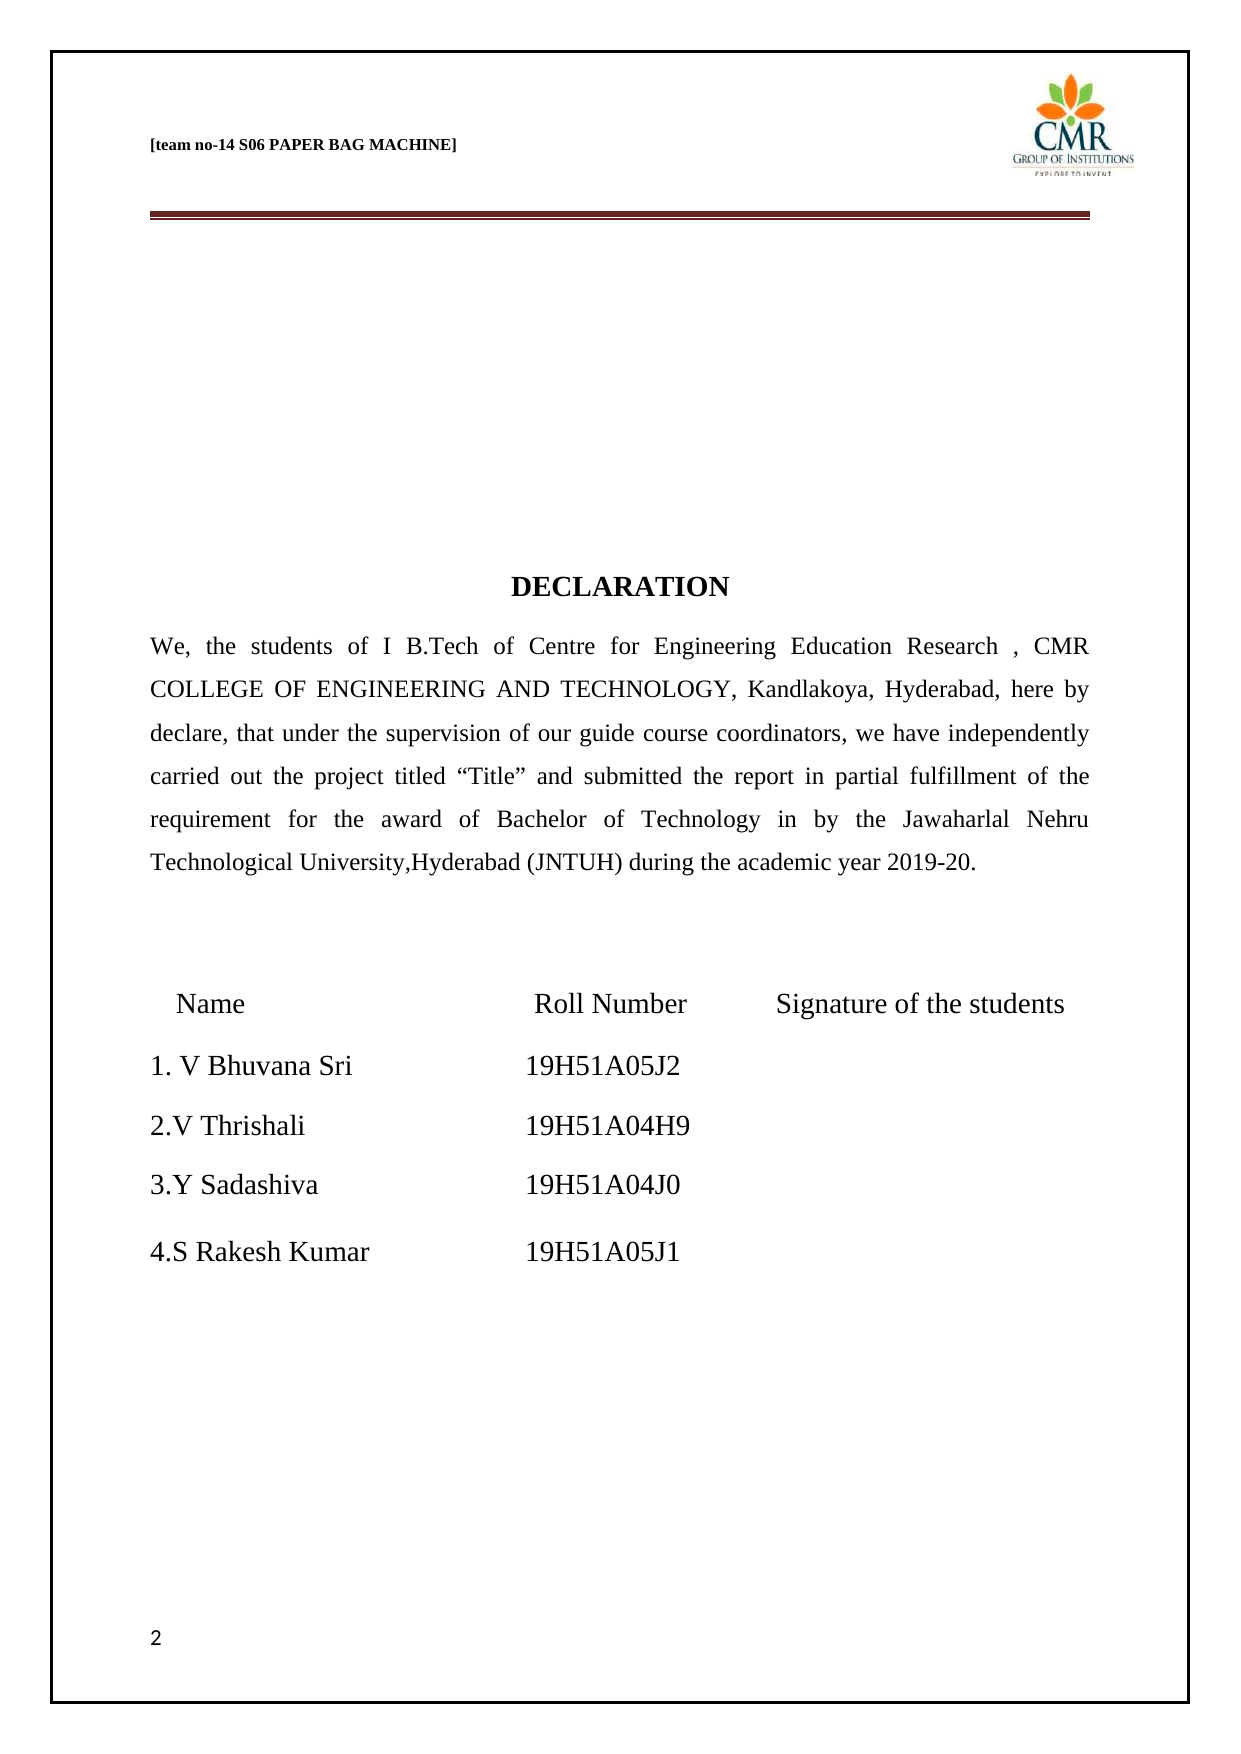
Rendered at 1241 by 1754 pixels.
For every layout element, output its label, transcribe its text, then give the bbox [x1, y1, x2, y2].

text 2.V Thrishali 19H51A04H9 [150, 1108, 1090, 1141]
text 1. V Bhuvana Sri 19H51A05J2 [150, 1048, 1090, 1082]
text Name Roll Number Signature of the students [150, 986, 1090, 1019]
text We, the students of I B.Tech of Centre for Engineering Education Research , CMR COLLEGE OF ENGINEERING AND TECHNOLOGY, Kandlakoya, Hyderabad, here by declare, that under the supervision of our guide course coordinators, we have independently carried out the project titled “Title” and submitted the report in partial fulfillment of the requirement for the award of Bachelor of Technology in by the Jawaharlal Nehru Technological University,Hyderabad (JNTUH) during the academic year 2019-20. [150, 631, 1090, 876]
text DECLARATION [150, 569, 1090, 603]
text 3.Y Sadashiva 19H51A04J0 [150, 1167, 1090, 1201]
text 4.S Rakesh Kumar 19H51A05J1 [150, 1234, 1090, 1268]
picture [1011, 72, 1135, 176]
